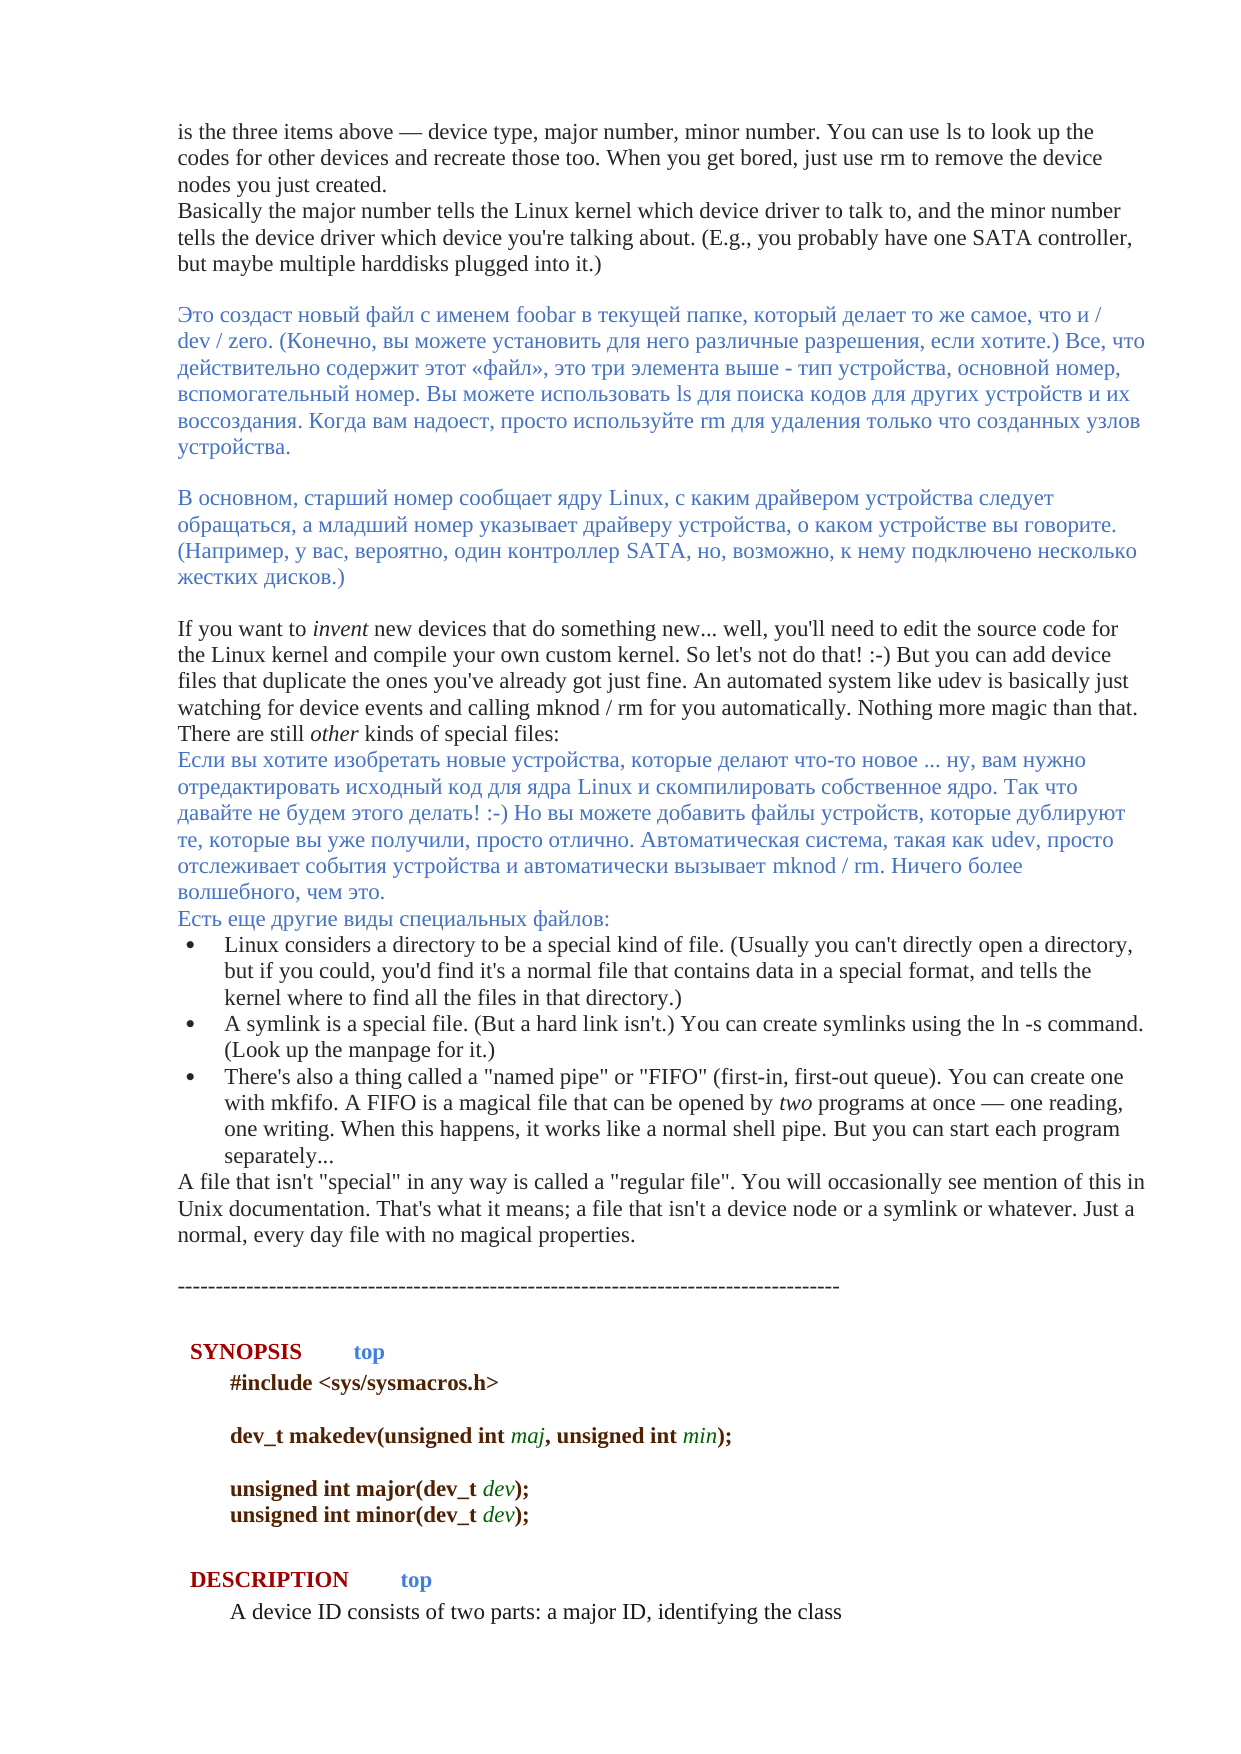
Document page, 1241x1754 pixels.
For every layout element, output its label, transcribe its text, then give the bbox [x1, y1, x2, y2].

text unsigned int major(dev_t dev); [190, 1474, 1152, 1501]
text unsigned int minor(dev_t dev); [190, 1501, 1152, 1527]
text Basically the major number tells the Linux kernel which device driver to talk to, and the minor number tells the device driver which device you're talking about. (E.g., you probably have one SATA controller, but maybe multiple harddisks plugged into it.) [177, 197, 1152, 276]
text A device ID consists of two parts: a major ID, identifying the class [190, 1598, 1152, 1624]
text #include <sys/sysmacros.h> [190, 1369, 1152, 1396]
text --------------------------------------------------------------------------------------- [177, 1272, 1152, 1299]
text Это создаст новый файл с именем foobar в текущей папке, который делает то же самое, что и / dev / zero. (Конечно, вы можете установить для него различные разрешения, если хотите.) Все, что действительно содержит этот «файл», это три элемента выше - тип устройства, основной номер, вспомогательный номер. Вы можете использовать ls для поиска кодов для других устройств и их воссоздания. Когда вам надоест, просто используйте rm для удаления только что созданных узлов устройства. [177, 301, 1152, 459]
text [177, 118, 1152, 197]
text Есть еще другие виды специальных файлов: [177, 905, 1152, 931]
text SYNOPSIS top [190, 1338, 1139, 1364]
text There are still other kinds of special files: [177, 720, 1152, 747]
text В основном, старший номер сообщает ядру Linux, с каким драйвером устройства следует обращаться, а младший номер указывает драйверу устройства, о каком устройстве вы говорите. (Например, у вас, вероятно, один контроллер SATA, но, возможно, к нему подключено несколько жестких дисков.) [177, 484, 1152, 590]
text DESCRIPTION top [190, 1566, 1139, 1593]
text Если вы хотите изобретать новые устройства, которые делают что-то новое ... ну, вам нужно отредактировать исходный код для ядра Linux и скомпилировать собственное ядро. Так что давайте не будем этого делать! :-) Но вы можете добавить файлы устройств, которые дублируют те, которые вы уже получили, просто отлично. Автоматическая система, такая как udev, просто отслеживает события устройства и автоматически вызывает mknod / rm. Ничего более волшебного, чем это. [177, 747, 1152, 905]
text dev_t makedev(unsigned int maj, unsigned int min); [190, 1422, 1152, 1448]
list A symlink is a special file. (But a hard link isn't.) You can create symlinks using the ln -s command. (Look up the manpage for it.) [187, 1010, 1152, 1063]
list Linux considers a directory to be a special kind of file. (Usually you can't directly open a directory, but if you could, you'd find it's a normal file that contains data in a special format, and tells the kernel where to find all the files in that directory.) [187, 931, 1152, 1010]
text A file that isn't "special" in any way is called a "regular file". You will occasionally see mention of this in Unix documentation. That's what it means; a file that isn't a device node or a symlink or whatever. Just a normal, every day file with no magical properties. [177, 1168, 1152, 1247]
text If you want to invent new devices that do something new... well, you'll need to edit the source code for the Linux kernel and compile your own custom kernel. So let's not do that! :-) But you can add device files that duplicate the ones you've already got just fine. An automated system like udev is basically just watching for device events and calling mknod / rm for you automatically. Nothing more magic than that. [177, 615, 1152, 720]
list There's also a thing called a "named pipe" or "FIFO" (first-in, first-out queue). You can create one with mkfifo. A FIFO is a magical file that can be opened by two programs at once — one reading, one writing. When this happens, it works like a normal shell pipe. But you can start each program separately... [187, 1063, 1152, 1168]
